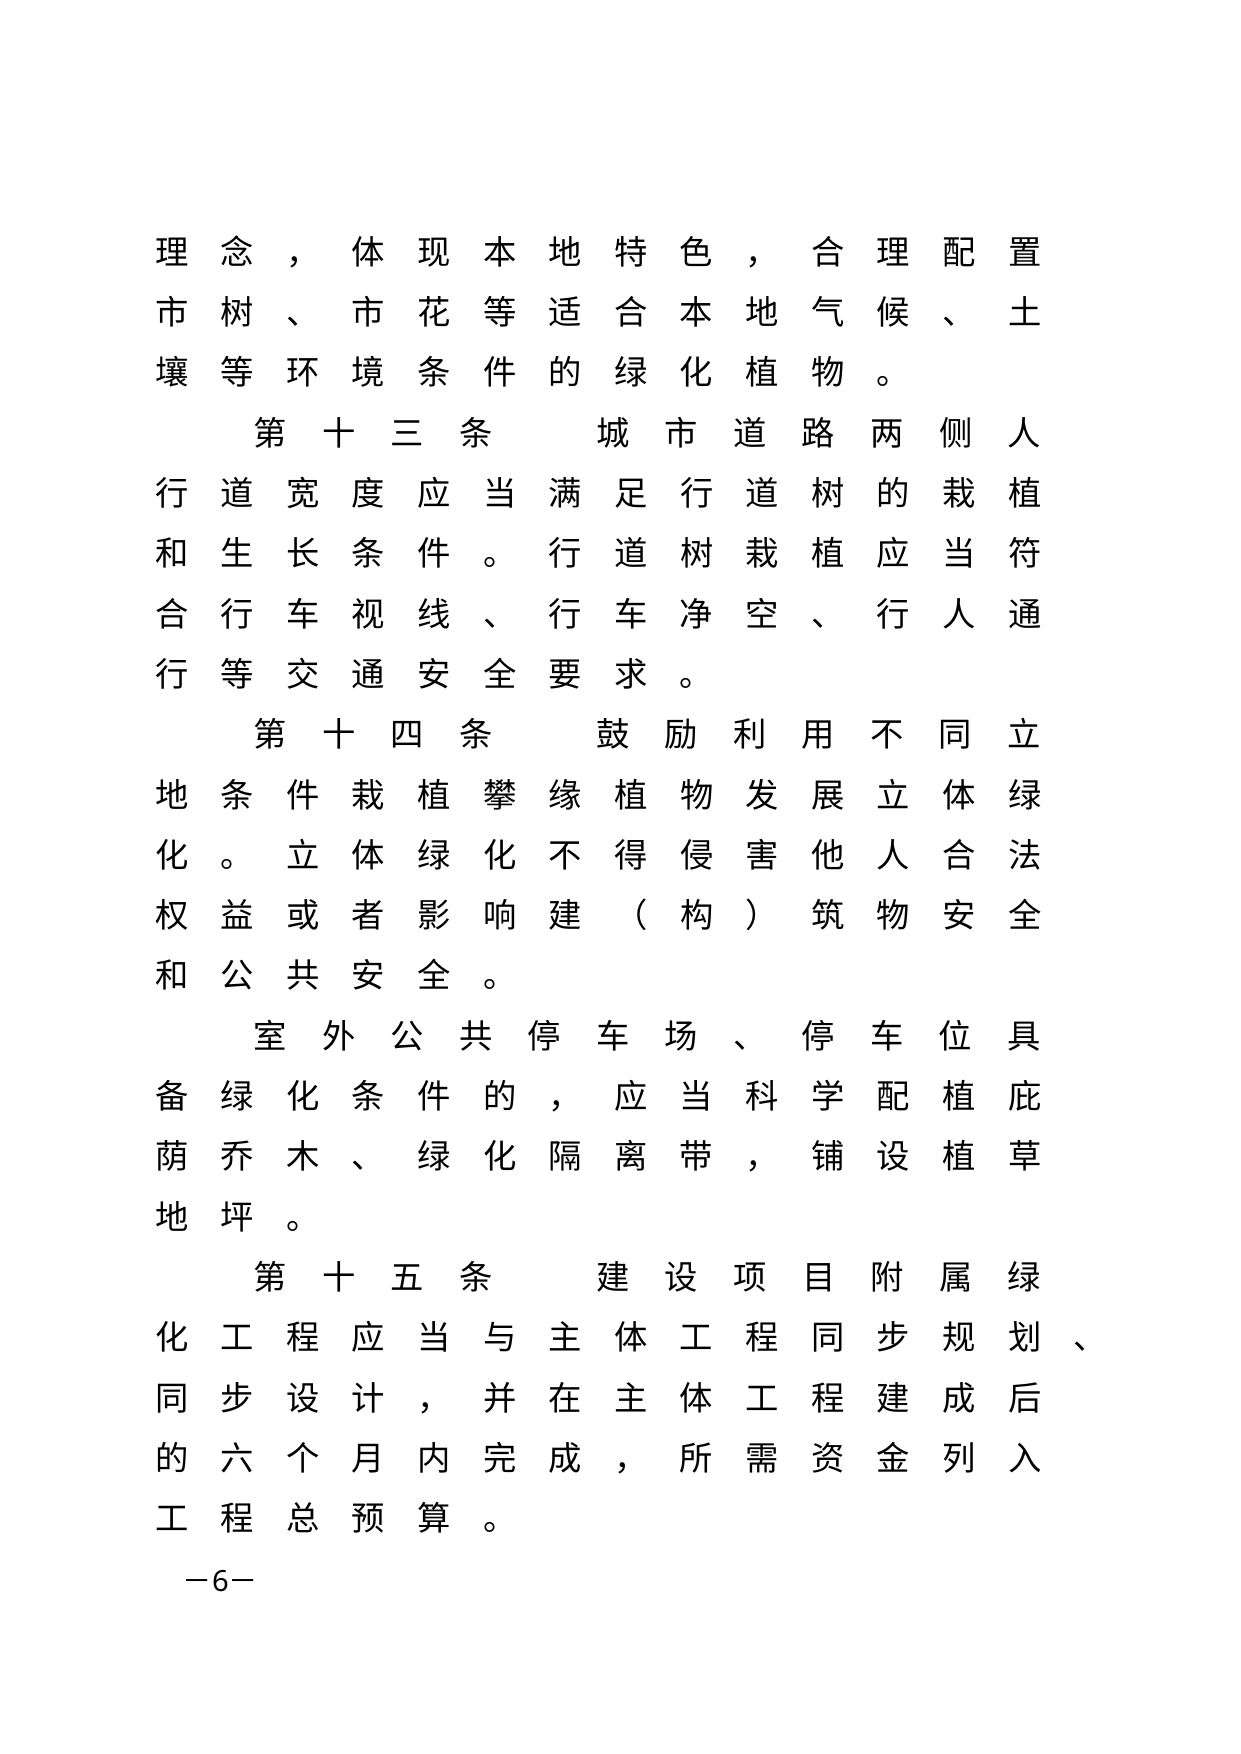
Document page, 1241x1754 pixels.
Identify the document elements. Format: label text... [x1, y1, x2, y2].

text 室外公共停车场、停车位具备绿化条件的，应当科学配植庇荫乔木、绿化隔离带，铺设植草地坪。 [155, 1003, 1073, 1245]
text 第十三条 城市道路两侧人行道宽度应当满足行道树的栽植和生长条件。行道树栽植应当符合行车视线、行车净空、行人通行等交通安全要求。 [155, 400, 1073, 702]
text 第十四条 鼓励利用不同立地条件栽植攀缘植物发展立体绿化。立体绿化不得侵害他人合法权益或者影响建（构）筑物安全和公共安全。 [155, 702, 1073, 1003]
text 第十五条 建设项目附属绿化工程应当与主体工程同步规划、同步设计，并在主体工程建成后的六个月内完成，所需资金列入工程总预算。 [155, 1245, 1073, 1546]
text 第十二条 城市绿地建设应当按照规划实施，融入海绵城市理念，体现本地特色，合理配置市树、市花等适合本地气候、土壤等环境条件的绿化植物。 [155, 219, 1073, 400]
